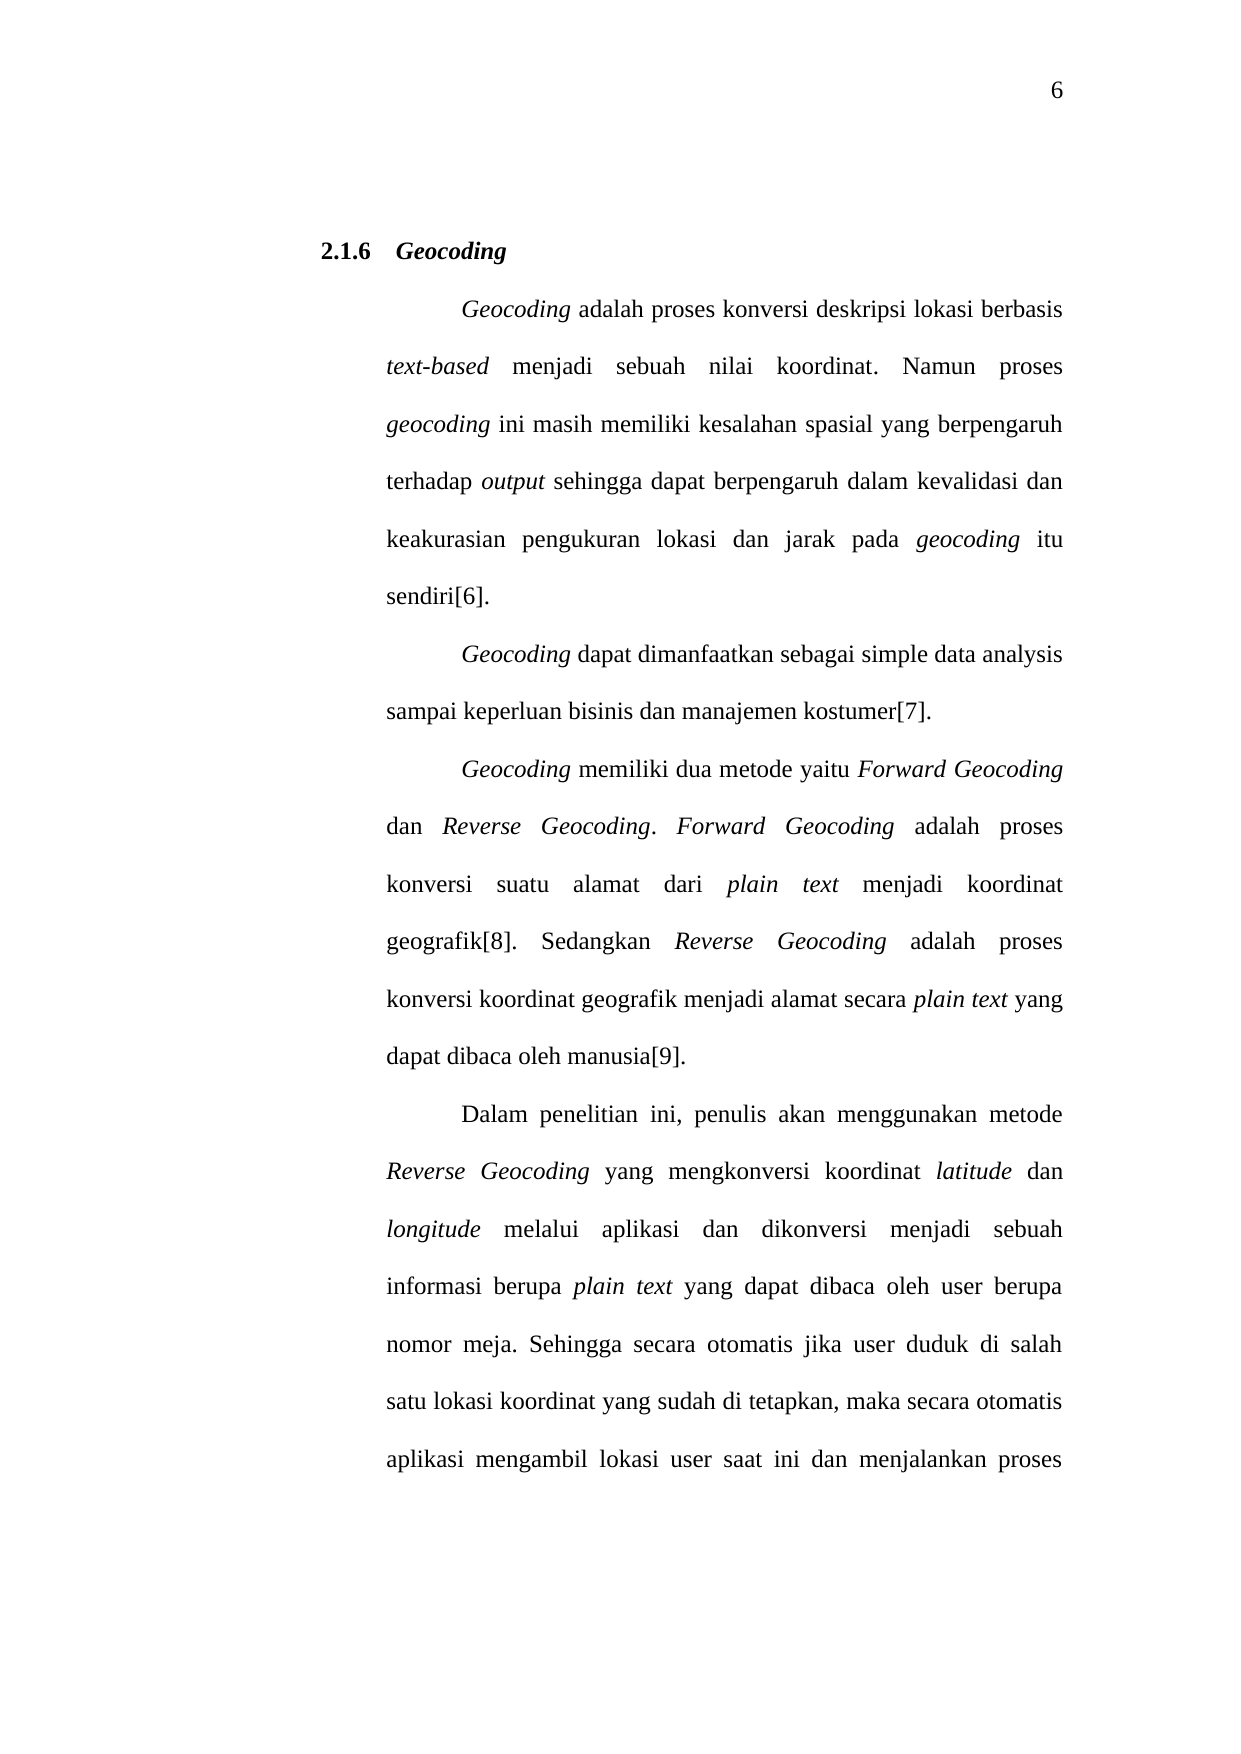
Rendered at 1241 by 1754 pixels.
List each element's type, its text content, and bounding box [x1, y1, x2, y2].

text Geocoding dapat dimanfaatkan sebagai simple data analysis sampai keperluan bisinis dan manajemen kostumer[7]. [386, 639, 1063, 725]
text Geocoding memiliki dua metode yaitu Forward Geocoding dan Reverse Geocoding. Forward Geocoding adalah proses konversi suatu alamat dari plain text menjadi koordinat geografik[8]. Sedangkan Reverse Geocoding adalah proses konversi koordinat geografik menjadi alamat secara plain text yang dapat dibaca oleh manusia[9]. [386, 754, 1063, 1070]
subtitle Geocoding [321, 236, 1063, 265]
text Geocoding adalah proses konversi deskripsi lokasi berbasis text-based menjadi sebuah nilai koordinat. Namun proses geocoding ini masih memiliki kesalahan spasial yang berpengaruh terhadap output sehingga dapat berpengaruh dalam kevalidasi dan keakurasian pengukuran lokasi dan jarak pada geocoding itu sendiri[6]. [386, 294, 1063, 610]
